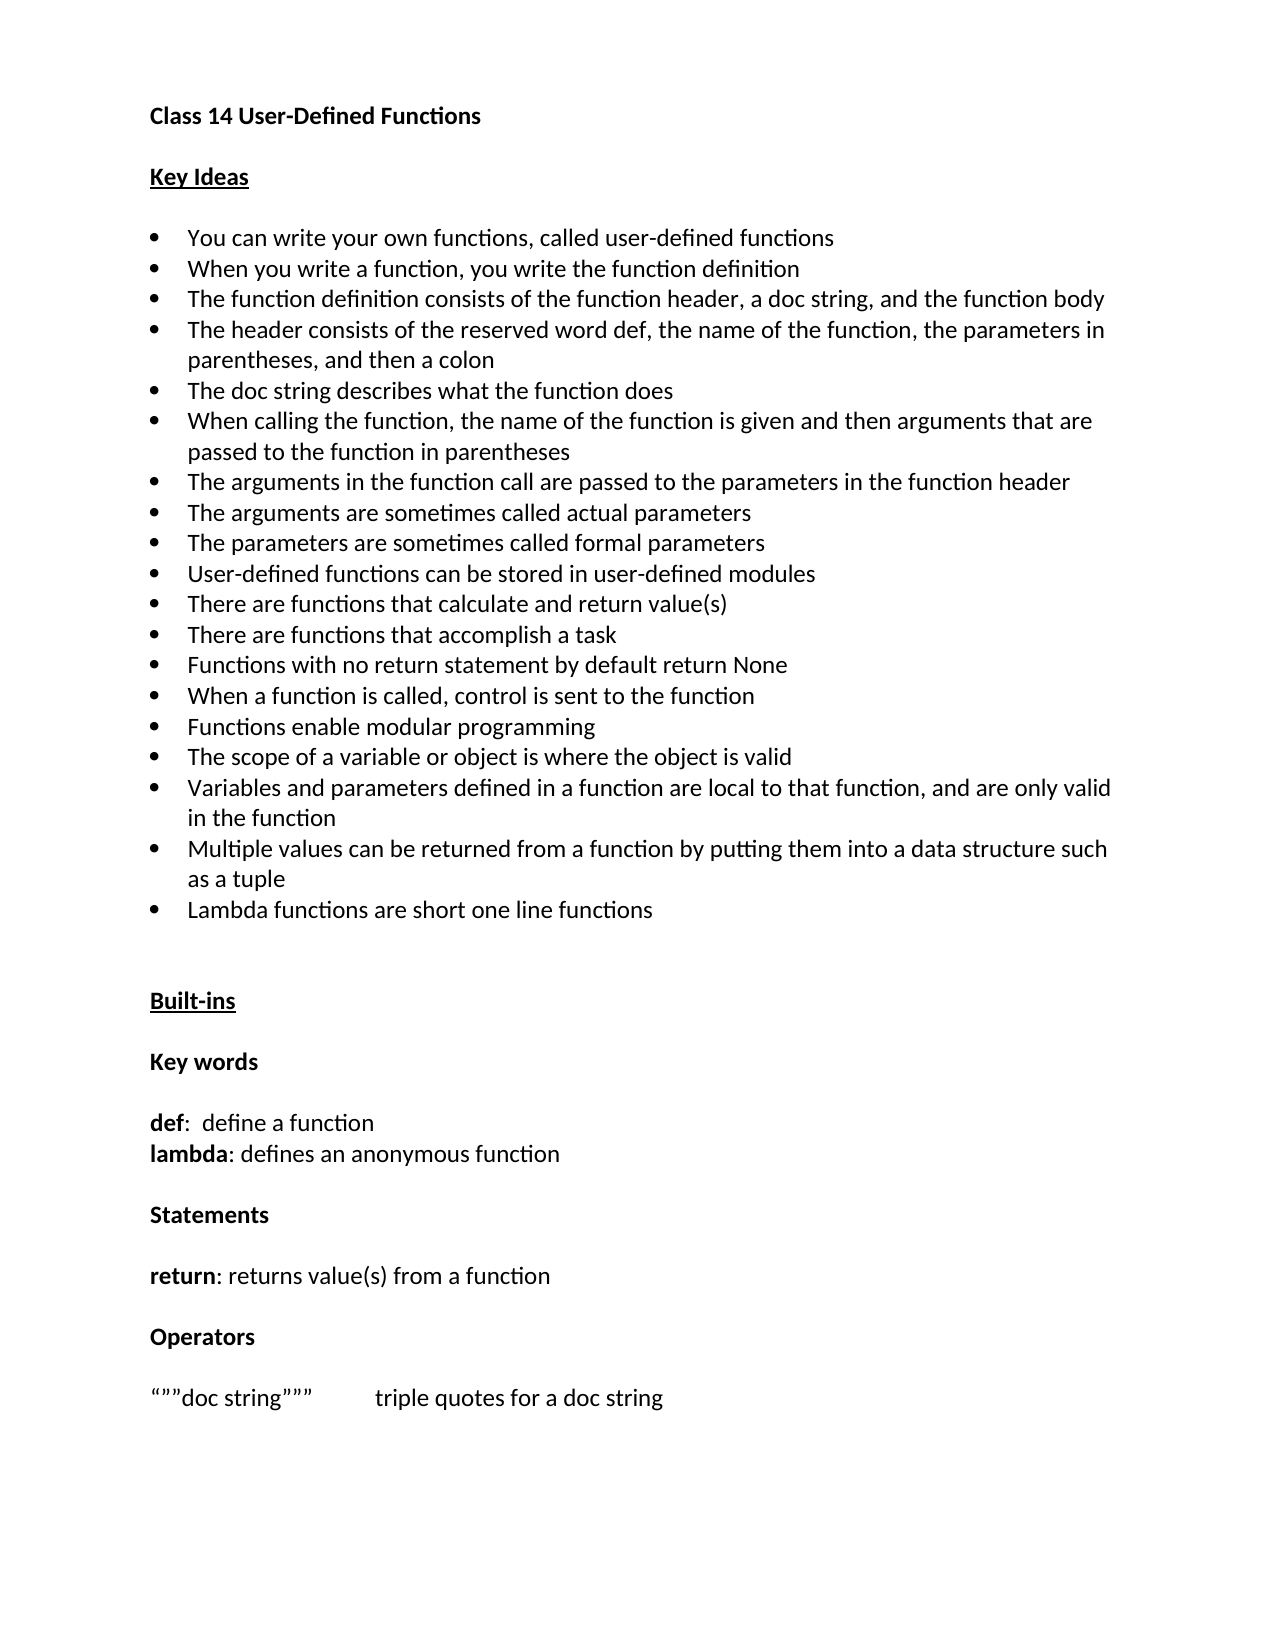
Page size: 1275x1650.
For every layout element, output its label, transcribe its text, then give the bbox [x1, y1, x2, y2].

text Key Ideas [150, 161, 1125, 192]
text Key words [150, 1046, 1125, 1077]
list There are functions that accomplish a task [150, 619, 1125, 650]
list Functions enable modular programming [150, 711, 1125, 741]
list The arguments are sometimes called actual parameters [150, 497, 1125, 528]
list You can write your own functions, called user-defined functions [150, 222, 1125, 253]
list Multiple values can be returned from a function by putting them into a data structure such as a tuple [150, 833, 1125, 894]
list The arguments in the function call are passed to the parameters in the function header [150, 467, 1125, 497]
text lambda: defines an anonymous function [150, 1138, 1125, 1168]
text Built-ins [150, 985, 1125, 1016]
list Variables and parameters defined in a function are local to that function, and are only valid in the function [150, 772, 1125, 833]
text Class 14 User-Defined Functions [150, 100, 1125, 131]
list When you write a function, you write the function definition [150, 253, 1125, 283]
list The function definition consists of the function header, a doc string, and the function body [150, 283, 1125, 314]
list User-defined functions can be stored in user-defined modules [150, 558, 1125, 589]
text Statements [150, 1199, 1125, 1229]
list When calling the function, the name of the function is given and then arguments that are passed to the function in parentheses [150, 406, 1125, 467]
list The scope of a variable or object is where the object is valid [150, 741, 1125, 772]
list There are functions that calculate and return value(s) [150, 589, 1125, 619]
list Functions with no return statement by default return None [150, 650, 1125, 680]
list The doc string describes what the function does [150, 375, 1125, 406]
list When a function is called, control is sent to the function [150, 680, 1125, 711]
text “””doc string””” triple quotes for a doc string [150, 1382, 1125, 1413]
text return: returns value(s) from a function [150, 1260, 1125, 1291]
list The parameters are sometimes called formal parameters [150, 528, 1125, 558]
list The header consists of the reserved word def, the name of the function, the parameters in parentheses, and then a colon [150, 314, 1125, 375]
list Lambda functions are short one line functions [150, 894, 1125, 924]
text Operators [150, 1321, 1125, 1352]
text def: define a function [150, 1107, 1125, 1138]
